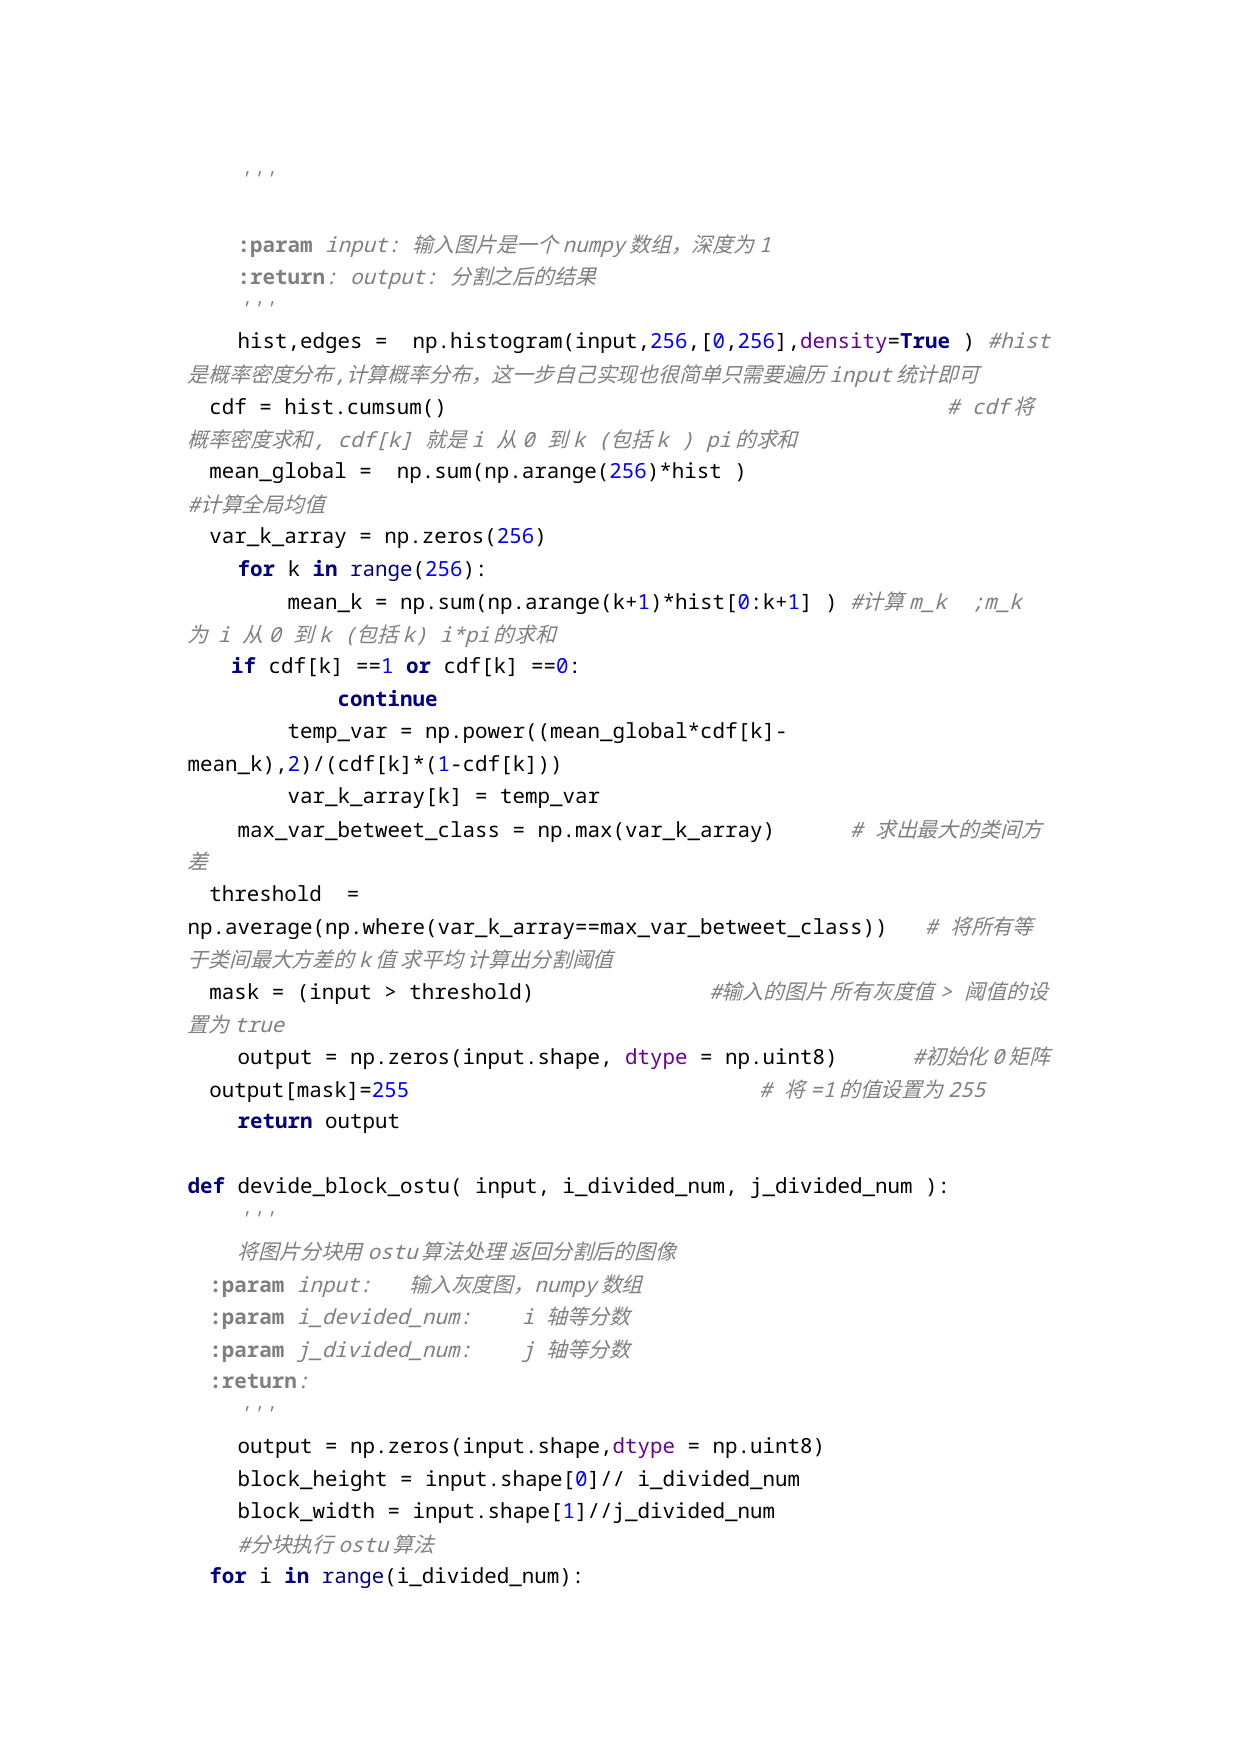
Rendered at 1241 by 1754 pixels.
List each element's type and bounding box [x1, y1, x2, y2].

text [187, 162, 1053, 1592]
